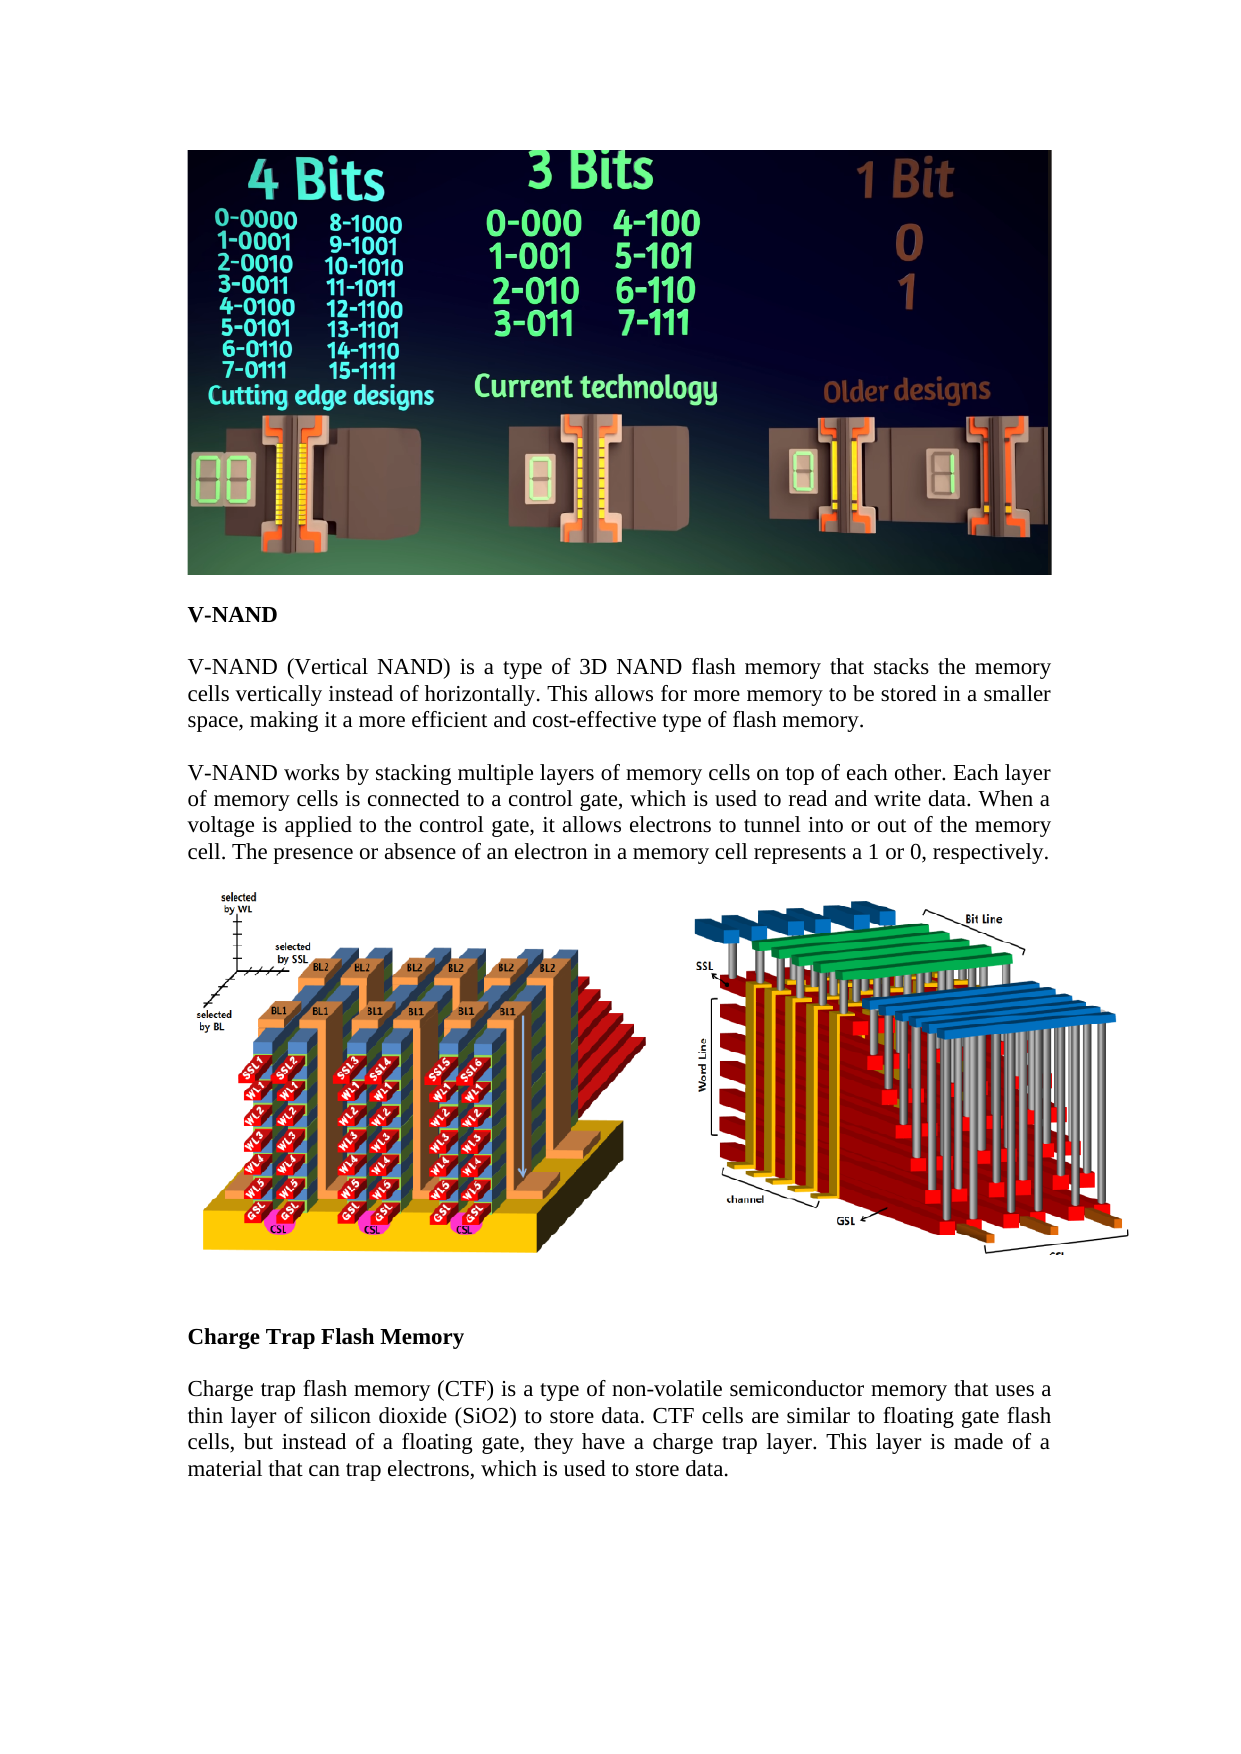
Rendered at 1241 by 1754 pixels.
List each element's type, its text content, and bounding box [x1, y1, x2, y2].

text V-NAND works by stacking multiple layers of memory cells on top of each other. Each layer of memory cells is connected to a control gate, which is used to read and write data. When a voltage is applied to the control gate, it allows electrons to tunnel into or out of the memory cell. The presence or absence of an electron in a memory cell represents a 1 or 0, respectively. [187, 759, 1053, 864]
text V-NAND [187, 601, 1053, 627]
picture [187, 150, 1052, 575]
picture [187, 890, 1158, 1255]
text V-NAND (Vertical NAND) is a type of 3D NAND flash memory that stacks the memory cells vertically instead of horizontally. This allows for more memory to be stored in a smaller space, making it a more efficient and cost-effective type of flash memory. [187, 653, 1053, 732]
text Charge trap flash memory (CTF) is a type of non-volatile semiconductor memory that uses a thin layer of silicon dioxide (SiO2) to store data. CTF cells are similar to floating gate flash cells, but instead of a floating gate, they have a charge trap layer. This layer is made of a material that can trap electrons, which is used to store data. [187, 1376, 1053, 1481]
text Charge Trap Flash Memory [187, 1323, 1053, 1349]
